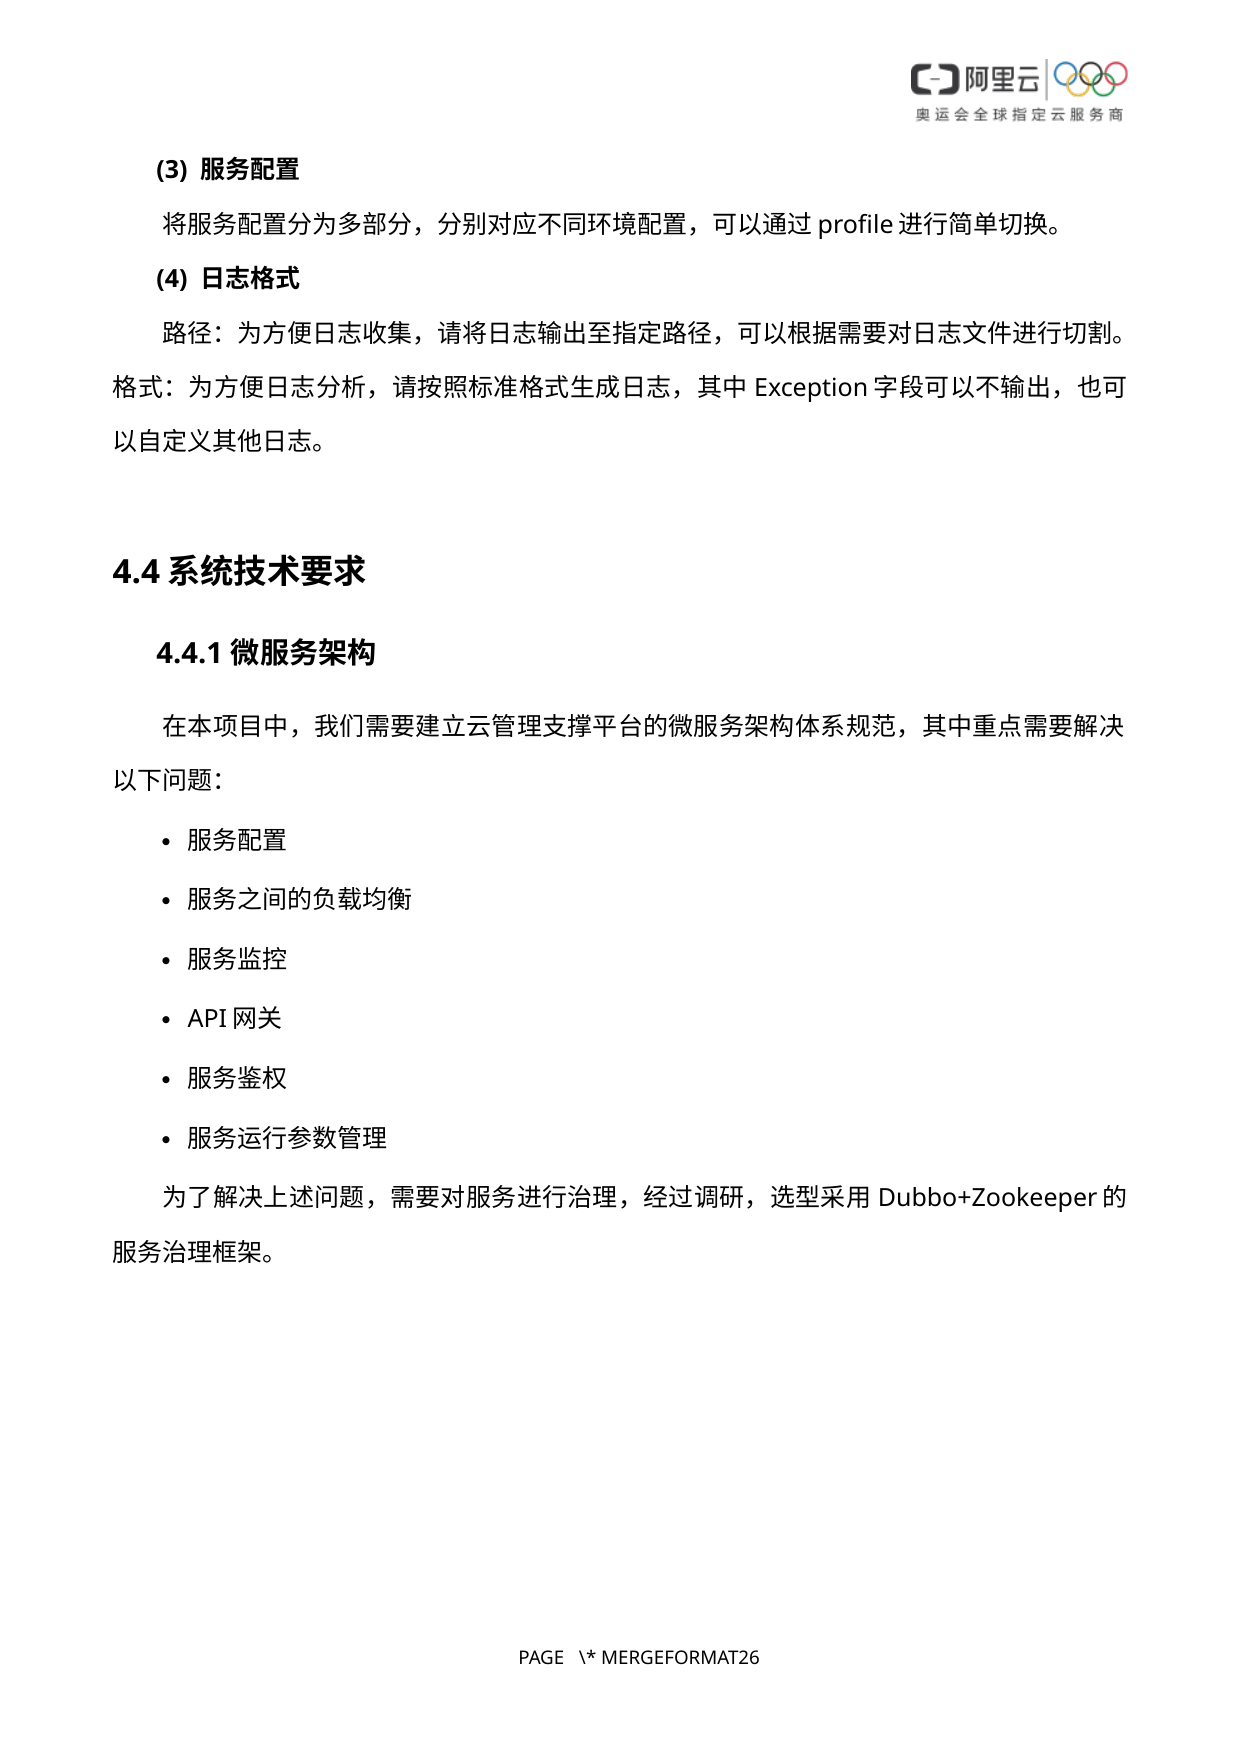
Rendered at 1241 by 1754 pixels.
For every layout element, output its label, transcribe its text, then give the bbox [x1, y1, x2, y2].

list 服务配置 [156, 150, 1128, 186]
text 为了解决上述问题，需要对服务进行治理，经过调研，选型采用Dubbo+Zookeeper的服务治理框架。 [112, 1178, 1128, 1268]
picture [911, 59, 1128, 122]
list 服务运行参数管理 [112, 1118, 1128, 1154]
list 服务鉴权 [112, 1058, 1128, 1095]
list API网关 [112, 999, 1128, 1035]
list 服务监控 [112, 939, 1128, 976]
list 4.4.1 微服务架构 [112, 630, 1128, 672]
list 服务之间的负载均衡 [112, 880, 1128, 916]
text 在本项目中，我们需要建立云管理支撑平台的微服务架构体系规范，其中重点需要解决以下问题： [112, 706, 1128, 797]
text 将服务配置分为多部分，分别对应不同环境配置，可以通过profile进行简单切换。 [112, 204, 1128, 241]
text 路径：为方便日志收集，请将日志输出至指定路径，可以根据需要对日志文件进行切割。 格式：为方便日志分析，请按照标准格式生成日志，其中Exception字段可以不输出，也可以自定义其他日志。 [112, 313, 1128, 458]
list 服务配置 [112, 820, 1128, 856]
list 4.4系统技术要求 [112, 545, 1128, 593]
list 日志格式 [156, 259, 1128, 295]
